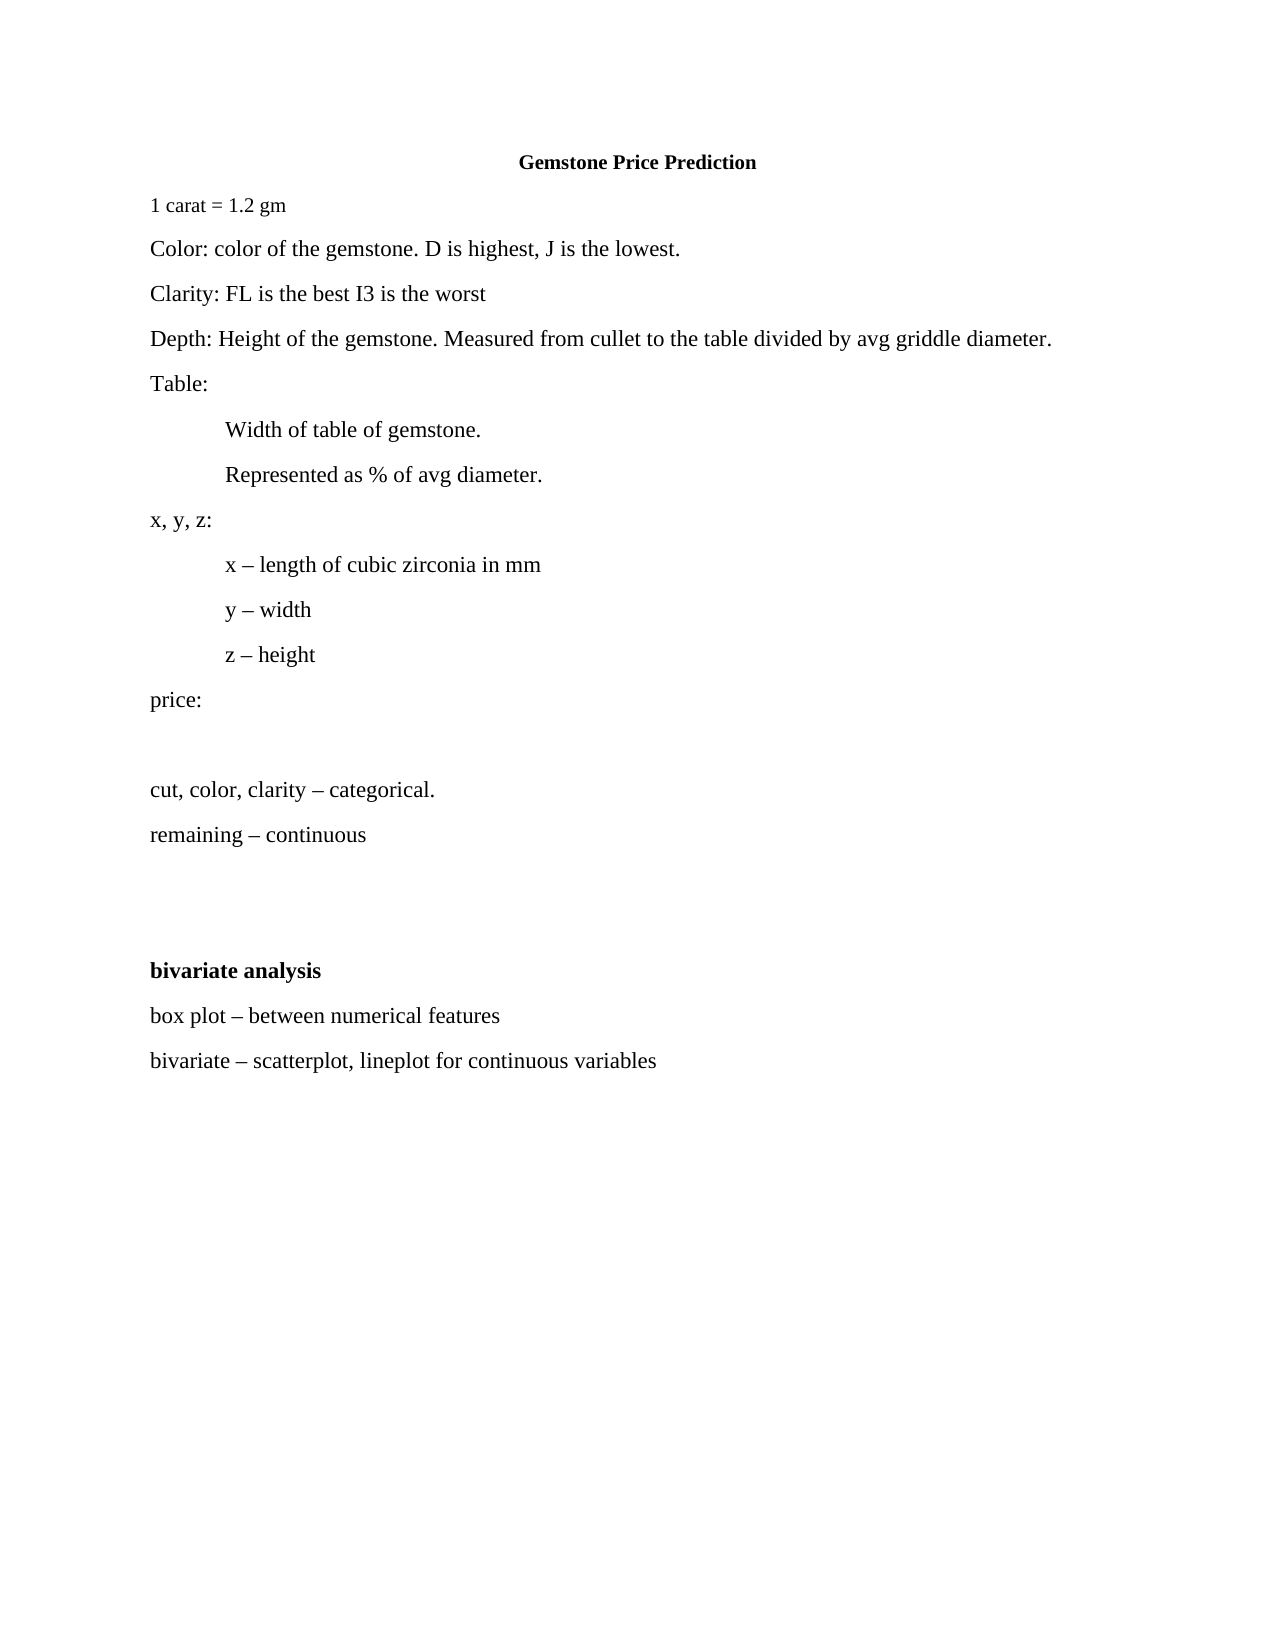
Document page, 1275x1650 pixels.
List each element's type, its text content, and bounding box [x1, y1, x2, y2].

text Depth: Height of the gemstone. Measured from cullet to the table divided by avg griddle diameter. [150, 325, 1125, 352]
text remaining – continuous [150, 822, 1125, 848]
text Clarity: FL is the best I3 is the worst [150, 280, 1125, 307]
text bivariate analysis [150, 957, 1125, 983]
text Represented as % of avg diameter. [150, 461, 1125, 487]
text Width of table of gemstone. [150, 416, 1125, 442]
text x, y, z: [150, 506, 1125, 532]
text Gemstone Price Prediction [150, 150, 1125, 174]
text 1 carat = 1.2 gm [150, 193, 1125, 217]
text z – height [150, 641, 1125, 667]
text y – width [150, 596, 1125, 622]
text price: [150, 686, 1125, 713]
text Table: [150, 371, 1125, 397]
text cut, color, clarity – categorical. [150, 776, 1125, 803]
text bivariate – scatterplot, lineplot for continuous variables [150, 1047, 1125, 1073]
text box plot – between numerical features [150, 1002, 1125, 1028]
text Color: color of the gemstone. D is highest, J is the lowest. [150, 235, 1125, 262]
text x – length of cubic zirconia in mm [150, 551, 1125, 577]
